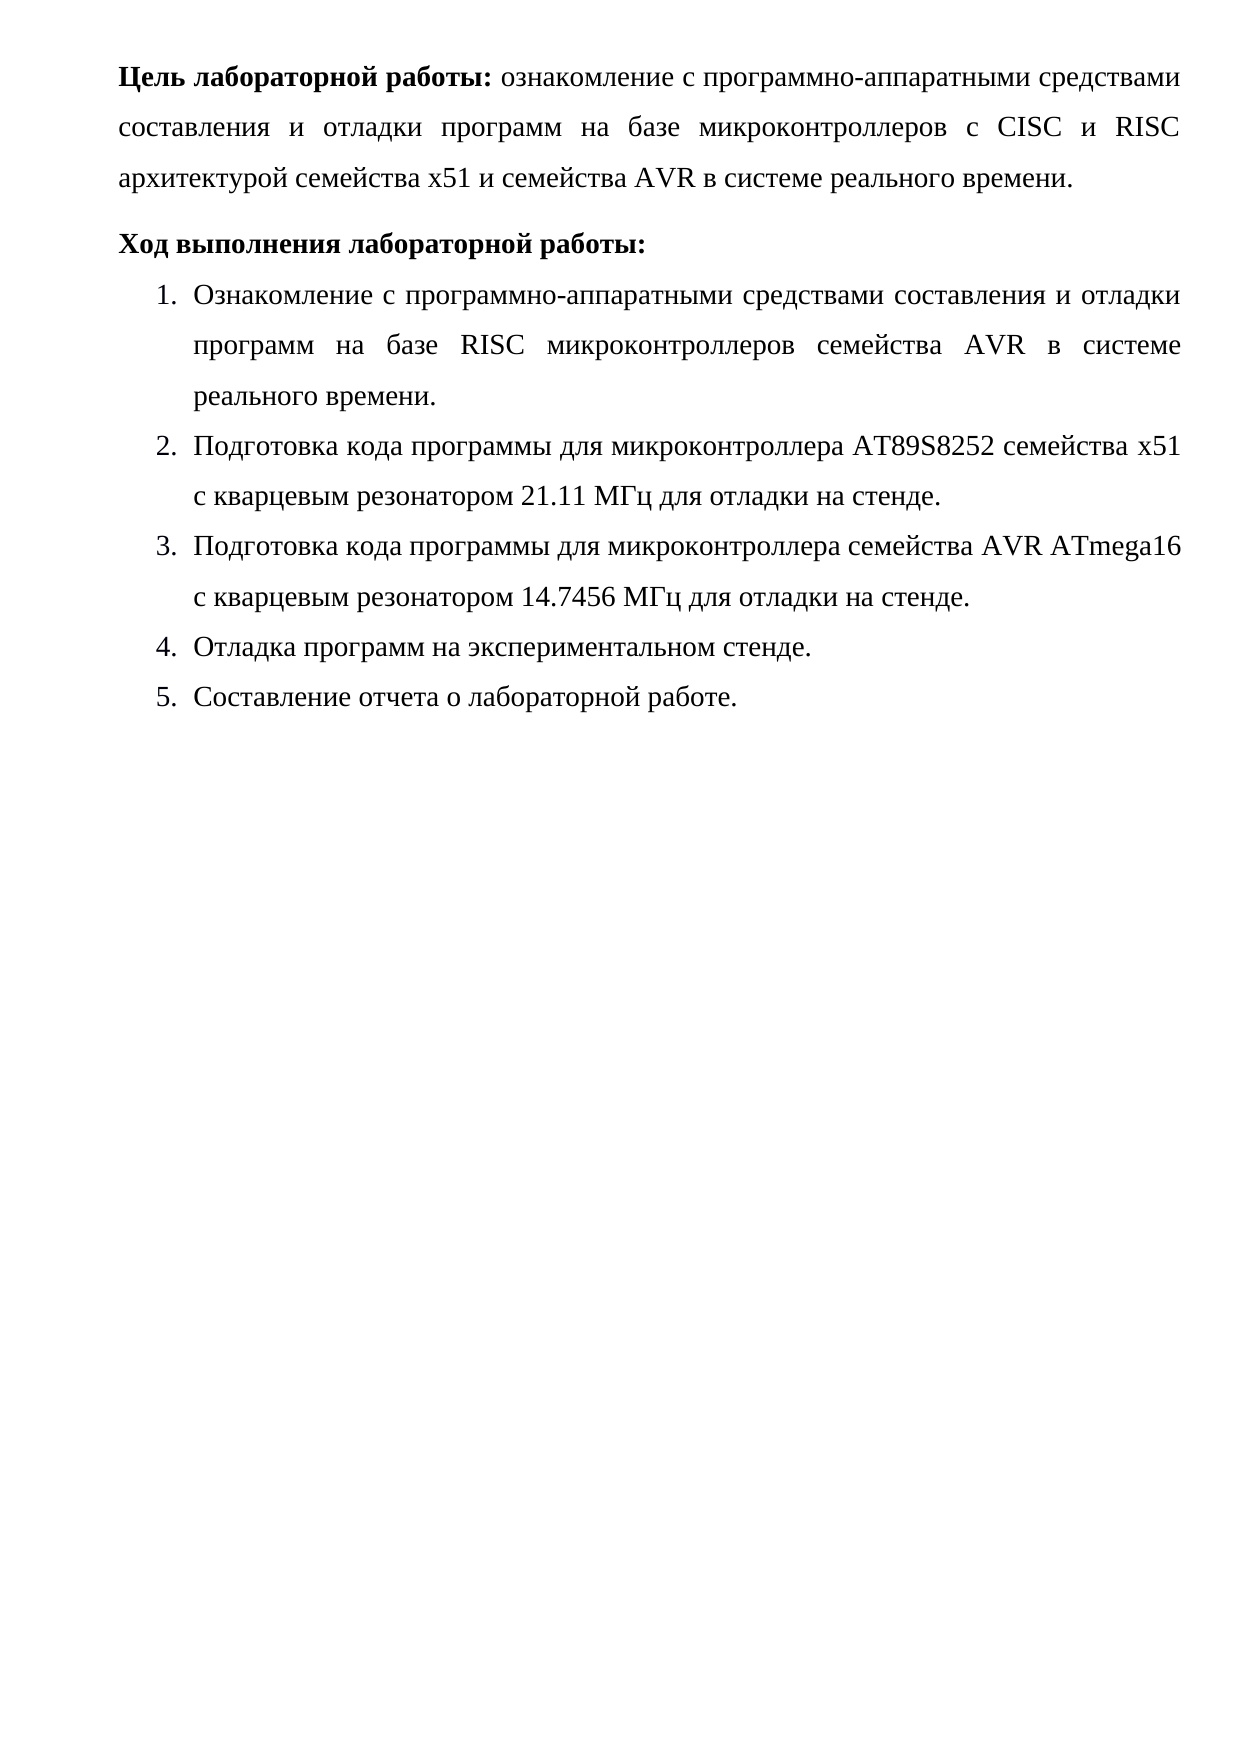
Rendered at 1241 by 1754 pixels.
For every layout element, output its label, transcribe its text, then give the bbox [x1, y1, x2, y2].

list Ознакомление с программно-аппаратными средствами составления и отладки программ на базе RISC микроконтроллеров семейства AVR в системе реального времени. [156, 277, 1181, 411]
list Подготовка кода программы для микроконтроллера AT89S8252 семейства x51 с кварцевым резонатором 21.11 МГц для отладки на стенде. [156, 428, 1181, 512]
text Цель лабораторной работы: ознакомление с программно-аппаратными средствами составления и отладки программ на базе микроконтроллеров с CISC и RISC архитектурой семейства х51 и семейства AVR в системе реального времени. [118, 59, 1181, 193]
list Подготовка кода программы для микроконтроллера семейства AVR ATmega16 с кварцевым резонатором 14.7456 МГц для отладки на стенде. [156, 528, 1181, 612]
list Составление отчета о лабораторной работе. [156, 679, 1181, 713]
text Ход выполнения лабораторной работы: [118, 227, 1181, 260]
list Отладка программ на экспериментальном стенде. [156, 629, 1181, 663]
